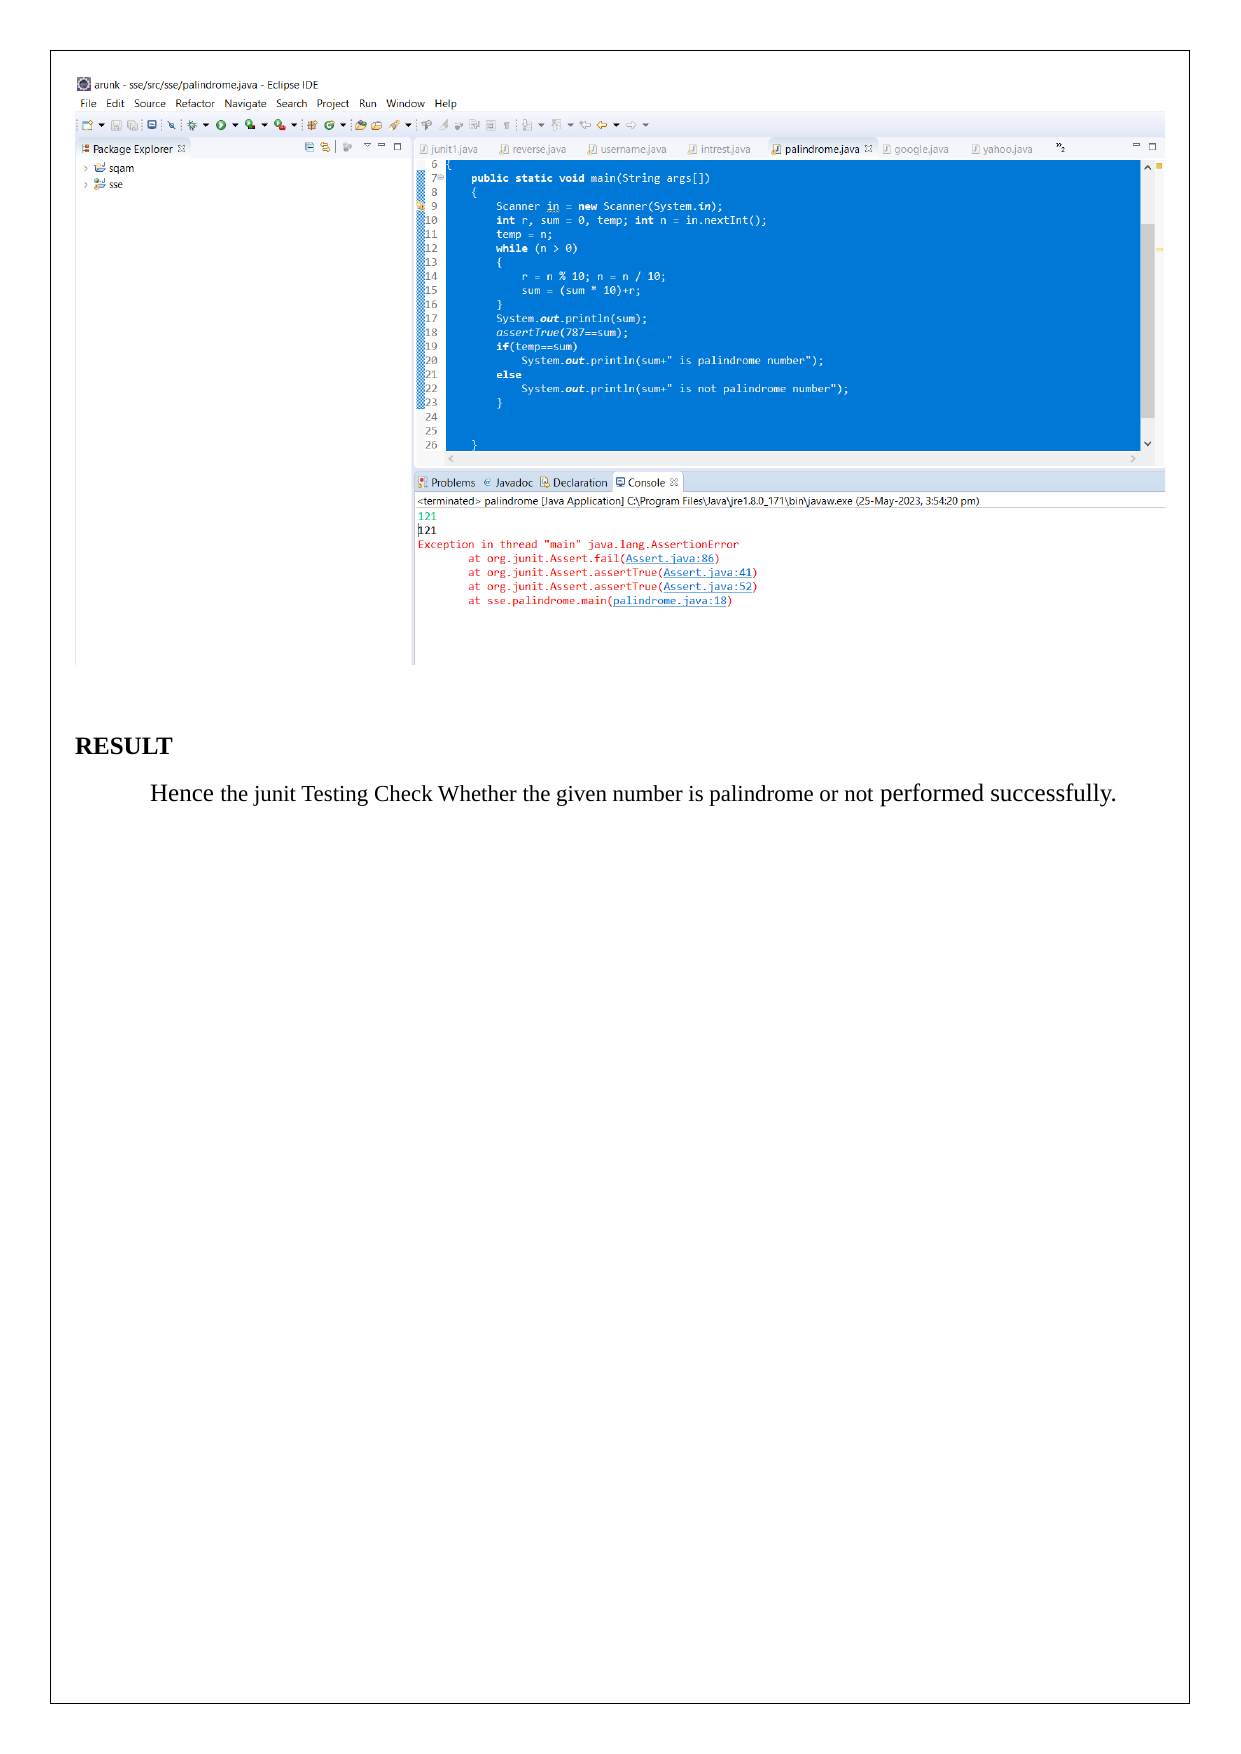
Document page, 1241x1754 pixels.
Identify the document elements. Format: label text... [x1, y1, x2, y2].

picture [75, 75, 1166, 665]
text RESULT [75, 731, 1165, 759]
text Hence the junit Testing Check Whether the given number is palindrome or not performed successfully. [75, 778, 1165, 807]
